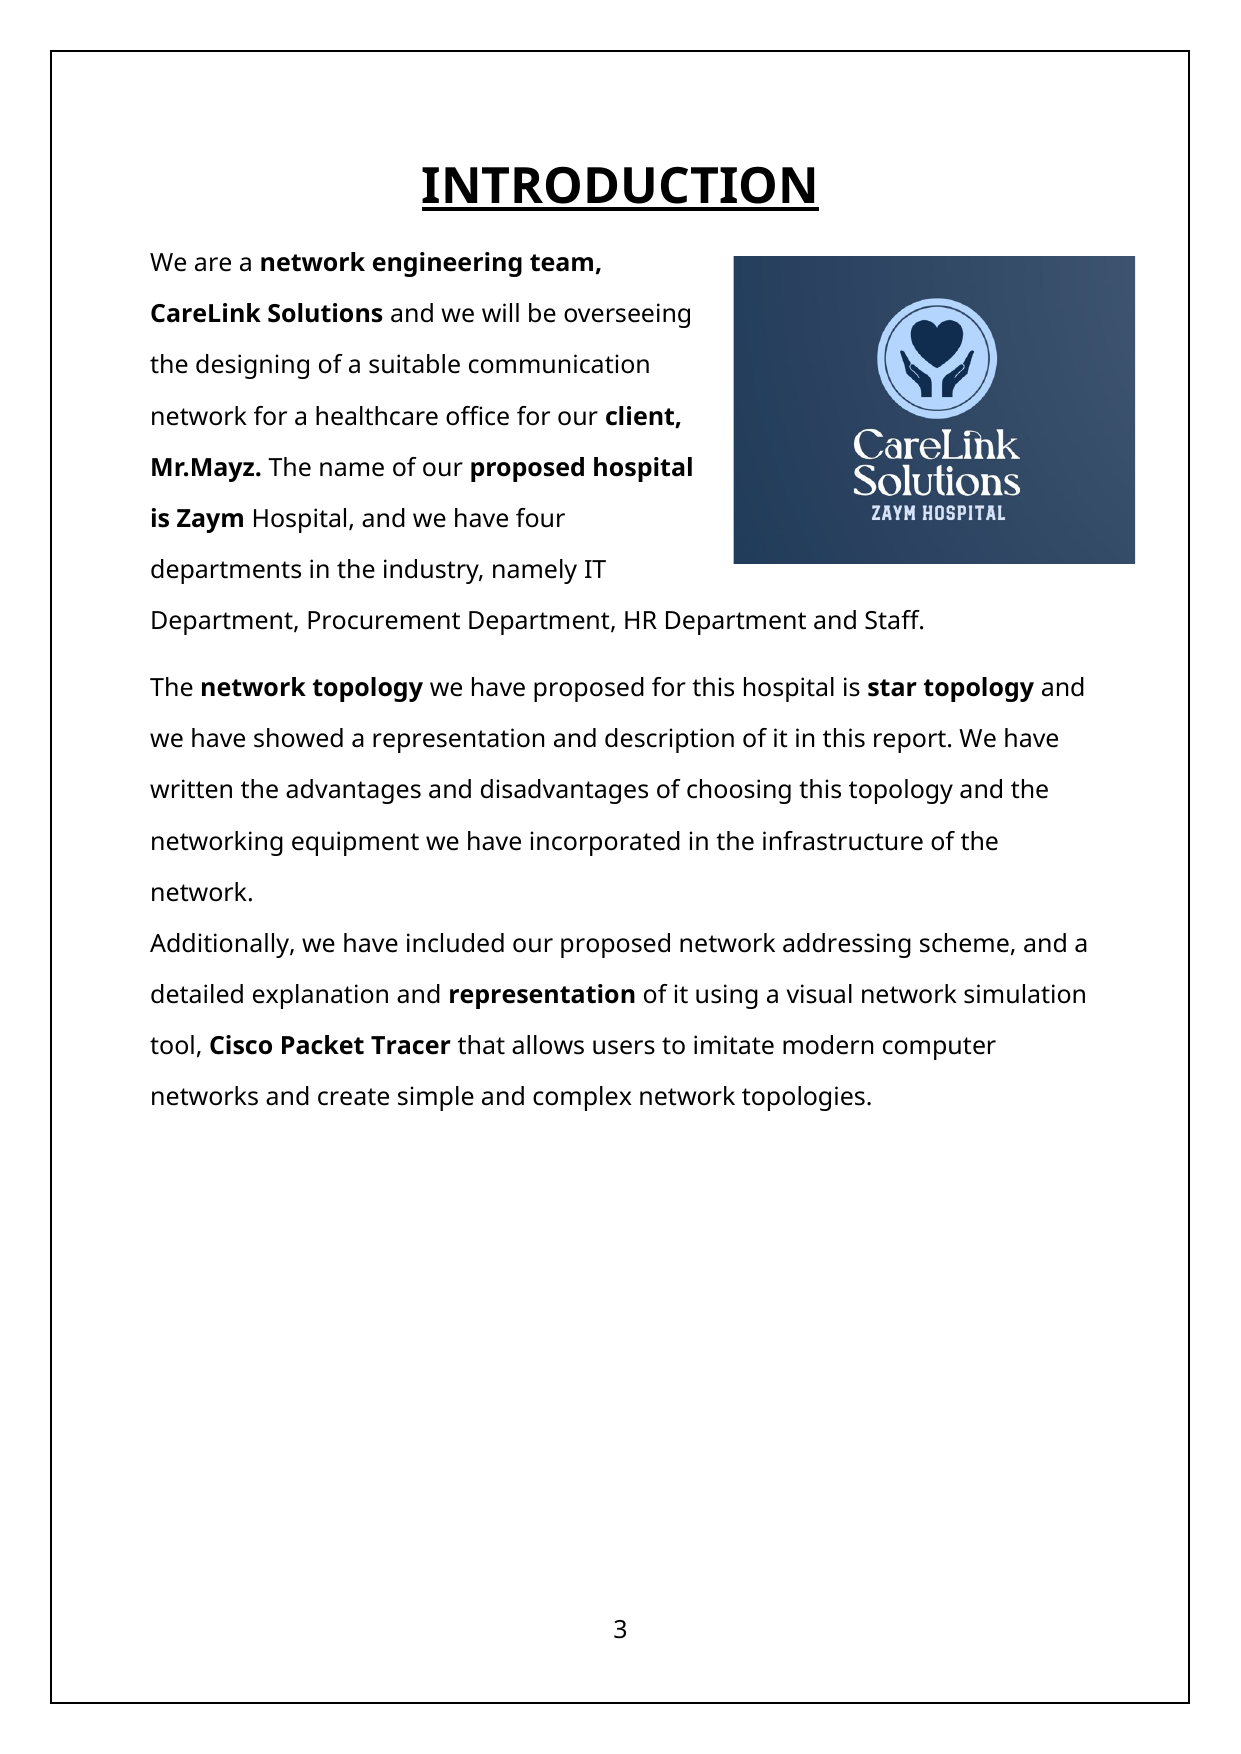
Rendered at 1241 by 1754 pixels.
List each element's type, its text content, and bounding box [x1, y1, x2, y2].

picture [733, 256, 1136, 564]
text The network topology we have proposed for this hospital is star topology and we have showed a representation and description of it in this report. We have written the advantages and disadvantages of choosing this topology and the networking equipment we have incorporated in the infrastructure of the network. [150, 670, 1090, 908]
text Additionally, we have included our proposed network addressing scheme, and a detailed explanation and representation of it using a visual network simulation tool, Cisco Packet Tracer that allows users to imitate modern computer networks and create simple and complex network topologies. [150, 925, 1090, 1112]
text INTRODUCTION [150, 150, 1090, 218]
